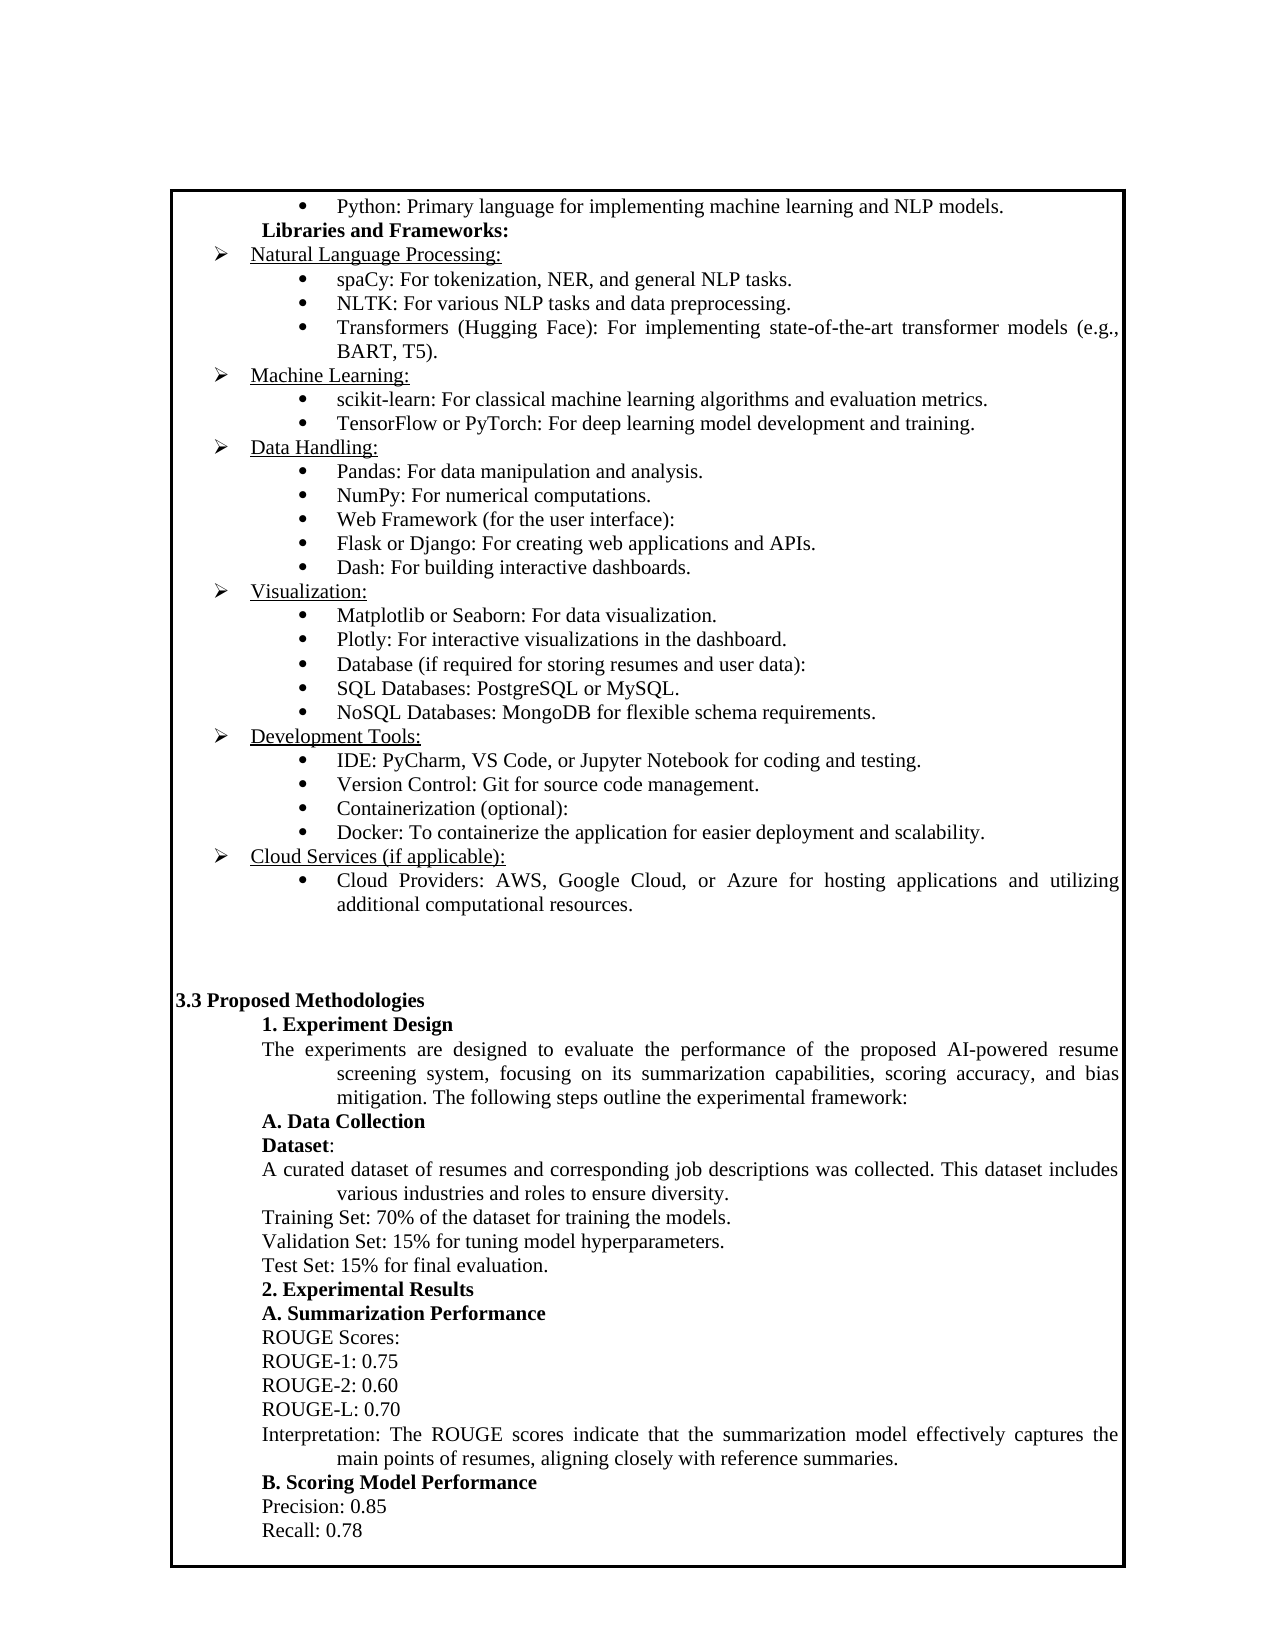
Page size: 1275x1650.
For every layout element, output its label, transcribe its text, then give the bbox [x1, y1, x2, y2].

list Libraries and Frameworks: [262, 218, 1120, 242]
list SQL Databases: PostgreSQL or MySQL. [299, 676, 1120, 699]
list ROUGE-1: 0.75 [262, 1349, 1120, 1373]
list A. Data Collection [262, 1109, 1120, 1133]
list scikit-learn: For classical machine learning algorithms and evaluation metrics. [299, 387, 1120, 411]
list Machine Learning: [213, 363, 1120, 387]
list Flask or Django: For creating web applications and APIs. [299, 531, 1120, 555]
list Version Control: Git for source code management. [299, 772, 1120, 796]
list Plotly: For interactive visualizations in the dashboard. [299, 627, 1120, 651]
list Precision: 0.85 [262, 1494, 1120, 1518]
list Web Framework (for the user interface): [299, 507, 1120, 531]
list spaCy: For tokenization, NER, and general NLP tasks. [299, 266, 1120, 291]
list ROUGE-2: 0.60 [262, 1373, 1120, 1397]
list Dataset: [262, 1133, 1120, 1157]
list Database (if required for storing resumes and user data): [299, 651, 1120, 676]
list NLTK: For various NLP tasks and data preprocessing. [299, 291, 1120, 314]
list Dash: For building interactive dashboards. [299, 555, 1120, 579]
list Cloud Providers: AWS, Google Cloud, or Azure for hosting applications and utilizing additional computational resources. [299, 868, 1120, 916]
list Pandas: For data manipulation and analysis. [299, 459, 1120, 483]
list Data Handling: [213, 435, 1120, 459]
list Docker: To containerize the application for easier deployment and scalability. [299, 820, 1120, 844]
list ROUGE-L: 0.70 [262, 1397, 1120, 1421]
list B. Scoring Model Performance [262, 1469, 1120, 1494]
list 2. Experimental Results [262, 1277, 1120, 1301]
list Containerization (optional): [299, 796, 1120, 820]
list IDE: PyCharm, VS Code, or Jupyter Notebook for coding and testing. [299, 748, 1120, 772]
list The experiments are designed to evaluate the performance of the proposed AI-powered resume screening system, focusing on its summarization capabilities, scoring accuracy, and bias mitigation. The following steps outline the experimental framework: [262, 1036, 1120, 1109]
list TensorFlow or PyTorch: For deep learning model development and training. [299, 411, 1120, 435]
list Matplotlib or Seaborn: For data visualization. [299, 603, 1120, 627]
list Validation Set: 15% for tuning model hyperparameters. [262, 1229, 1120, 1253]
list ROUGE Scores: [262, 1325, 1120, 1349]
list Python: Primary language for implementing machine learning and NLP models. [299, 194, 1120, 218]
list Visualization: [213, 579, 1120, 603]
list Natural Language Processing: [213, 242, 1120, 266]
list NoSQL Databases: MongoDB for flexible schema requirements. [299, 699, 1120, 724]
text 3.3 Proposed Methodologies [175, 988, 1120, 1012]
list Test Set: 15% for final evaluation. [262, 1253, 1120, 1277]
list Recall: 0.78 [262, 1518, 1120, 1542]
list A. Summarization Performance [262, 1301, 1120, 1325]
list NumPy: For numerical computations. [299, 483, 1120, 507]
list Interpretation: The ROUGE scores indicate that the summarization model effectively captures the main points of resumes, aligning closely with reference summaries. [262, 1421, 1120, 1469]
list A curated dataset of resumes and corresponding job descriptions was collected. This dataset includes various industries and roles to ensure diversity. [262, 1157, 1120, 1205]
list Transformers (Hugging Face): For implementing state-of-the-art transformer models (e.g., BART, T5). [299, 314, 1120, 363]
list Training Set: 70% of the dataset for training the models. [262, 1205, 1120, 1229]
list 1. Experiment Design [262, 1012, 1120, 1036]
list Development Tools: [213, 724, 1120, 748]
list Cloud Services (if applicable): [213, 844, 1120, 868]
